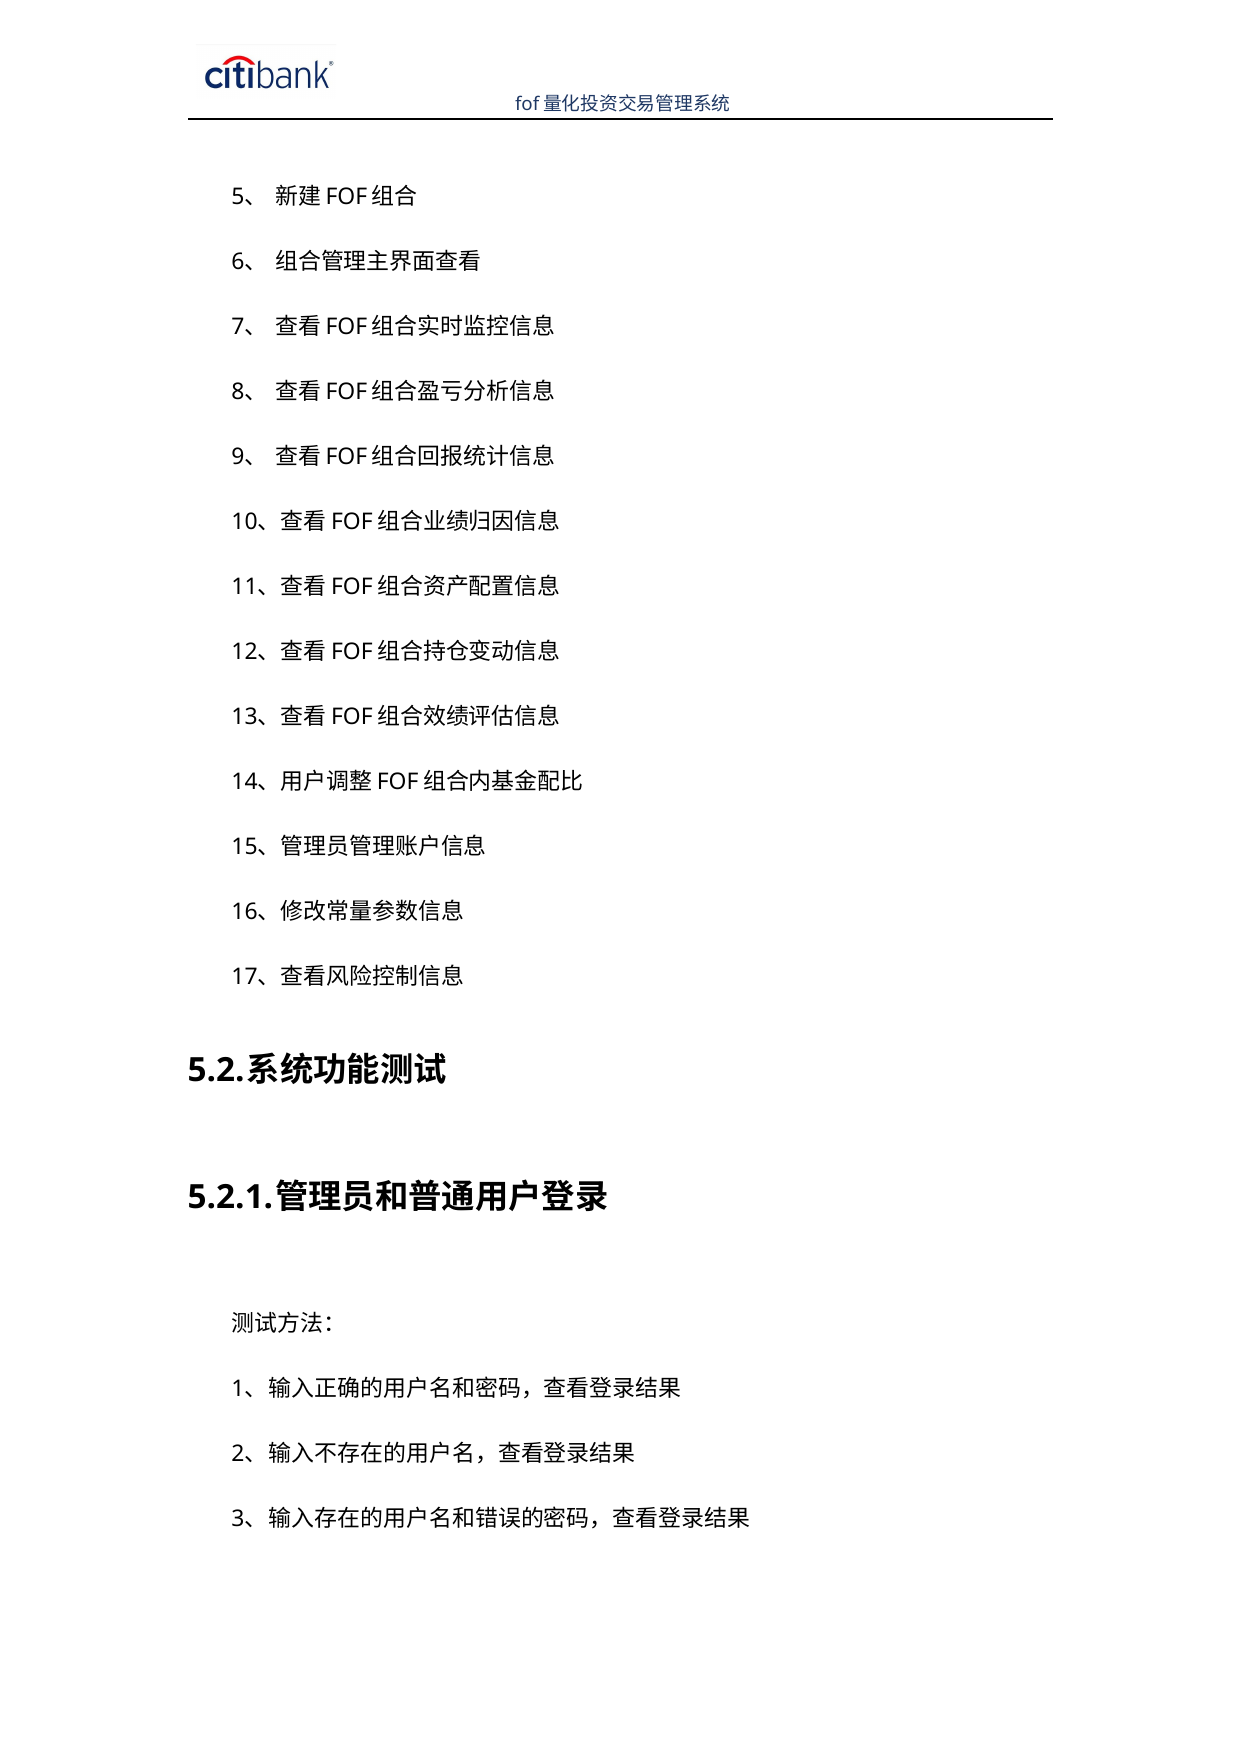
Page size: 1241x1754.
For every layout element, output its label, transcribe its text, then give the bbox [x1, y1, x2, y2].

text 13、查看FOF组合效绩评估信息 [187, 682, 1053, 747]
list 输入存在的用户名和错误的密码，查看登录结果 [231, 1484, 1053, 1549]
subtitle 系统功能测试 [187, 1034, 1053, 1099]
list 查看FOF组合回报统计信息 [231, 422, 1053, 487]
list 组合管理主界面查看 [231, 227, 1053, 292]
list 输入正确的用户名和密码，查看登录结果 [231, 1354, 1053, 1419]
text 12、查看FOF组合持仓变动信息 [231, 617, 1053, 682]
text 测试方法： [231, 1289, 1053, 1354]
text 15、管理员管理账户信息 [187, 812, 1053, 877]
list 输入不存在的用户名，查看登录结果 [231, 1419, 1053, 1484]
list 查看FOF组合实时监控信息 [231, 292, 1053, 357]
subtitle 管理员和普通用户登录 [187, 1161, 1053, 1226]
text 17、查看风险控制信息 [187, 942, 1053, 1007]
text 11、查看FOF组合资产配置信息 [231, 552, 1053, 617]
picture [195, 44, 337, 99]
list 新建FOF组合 [231, 162, 1053, 227]
list 查看FOF组合盈亏分析信息 [231, 357, 1053, 422]
text 14、用户调整FOF组合内基金配比 [187, 747, 1053, 812]
text 10、查看FOF组合业绩归因信息 [231, 487, 1053, 552]
text 16、修改常量参数信息 [187, 877, 1053, 942]
